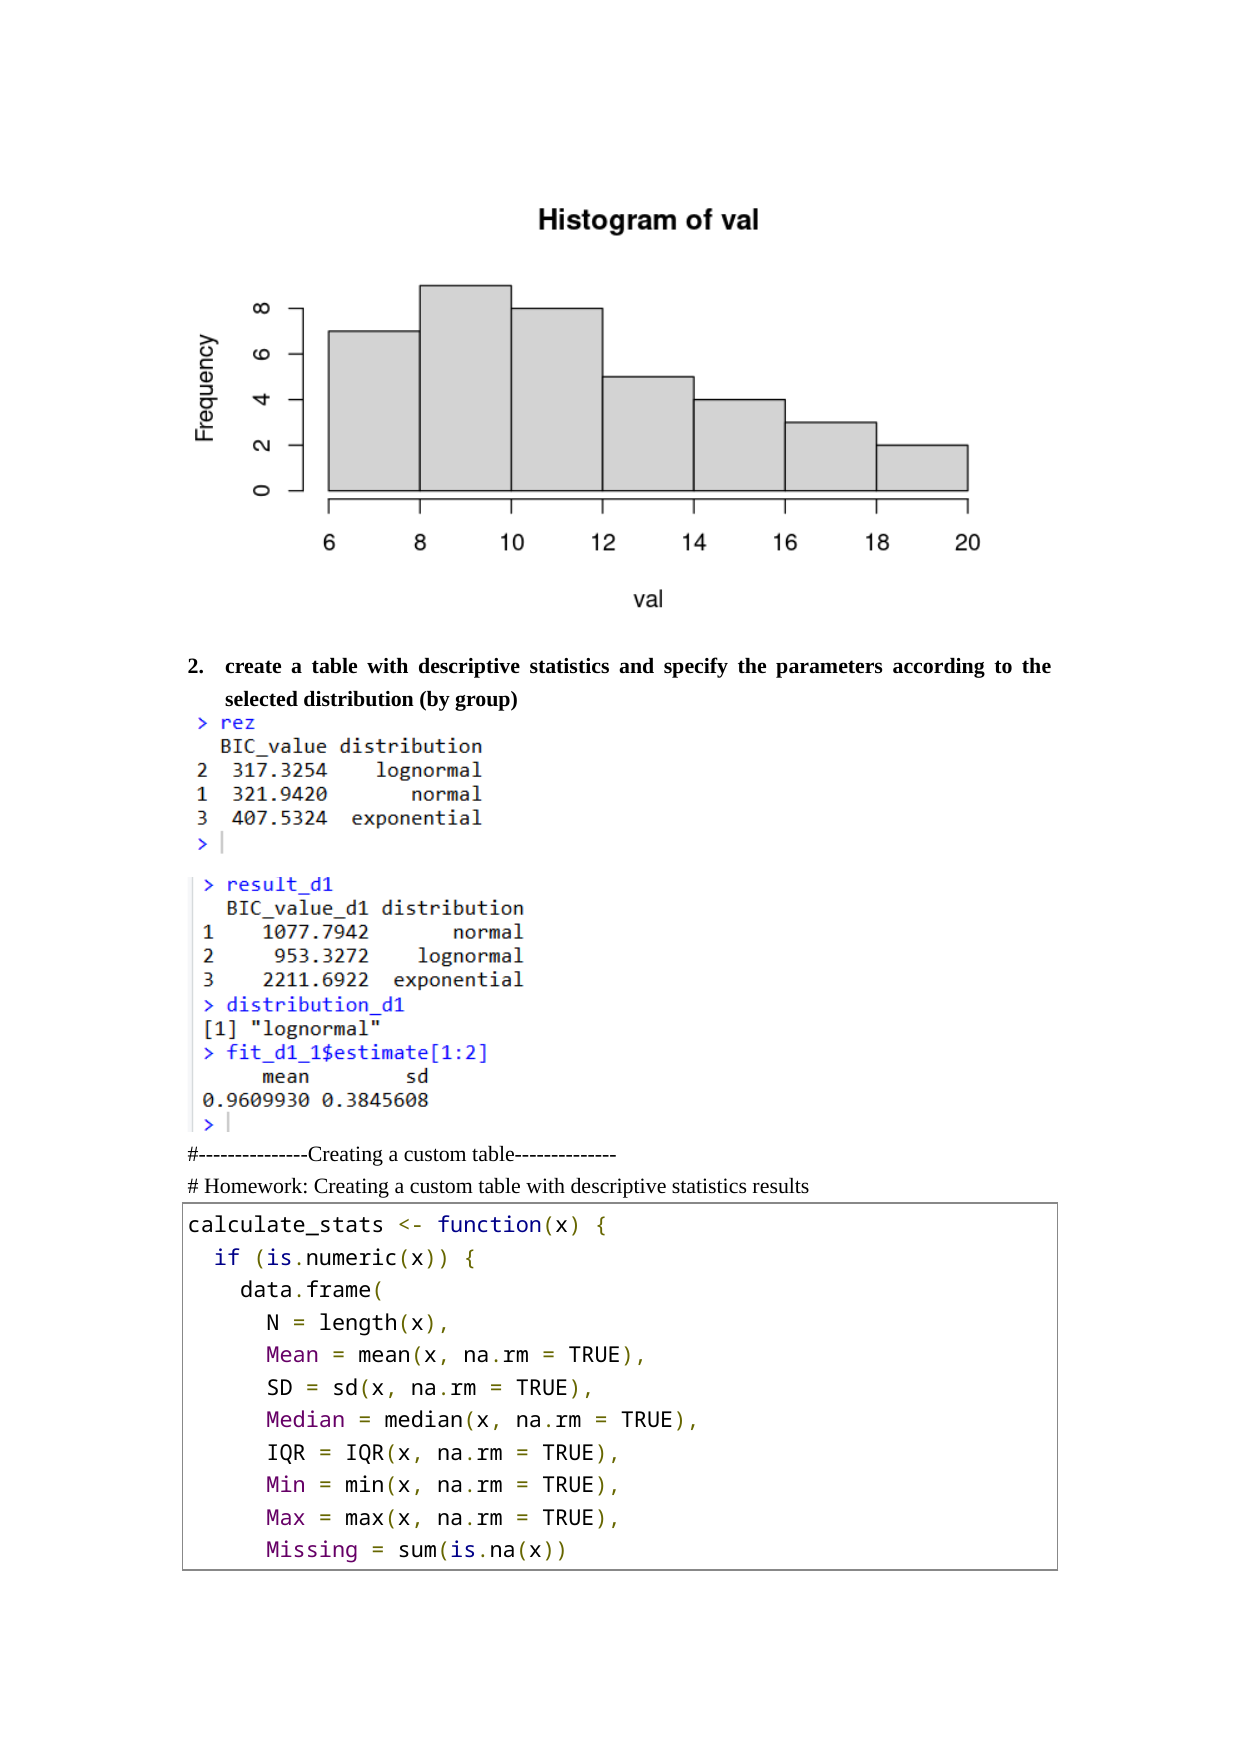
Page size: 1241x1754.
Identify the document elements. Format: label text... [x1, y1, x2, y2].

text Max = max(x, na.rm = TRUE), [187, 1500, 1053, 1527]
text Mean = mean(x, na.rm = TRUE), [187, 1338, 1053, 1370]
text # Homework: Creating a custom table with descriptive statistics results [187, 1169, 1053, 1202]
text Median = median(x, na.rm = TRUE), [187, 1403, 1053, 1435]
picture [187, 714, 827, 855]
text SD = sd(x, na.rm = TRUE), [187, 1370, 1053, 1403]
text N = length(x), [187, 1305, 1053, 1338]
text #---------------Creating a custom table-------------- [187, 1137, 1053, 1169]
text Missing = sum(is.na(x)) [183, 1527, 1057, 1569]
picture [187, 877, 1019, 1132]
text IQR = IQR(x, na.rm = TRUE), [187, 1435, 1053, 1468]
picture [187, 162, 1053, 644]
text data.frame( [187, 1273, 1053, 1305]
text calculate_stats <- function(x) { [183, 1204, 1057, 1240]
list create a table with descriptive statistics and specify the parameters according to the selected distribution (by group) [187, 649, 1053, 714]
text if (is.numeric(x)) { [187, 1240, 1053, 1273]
text Min = min(x, na.rm = TRUE), [187, 1468, 1053, 1500]
